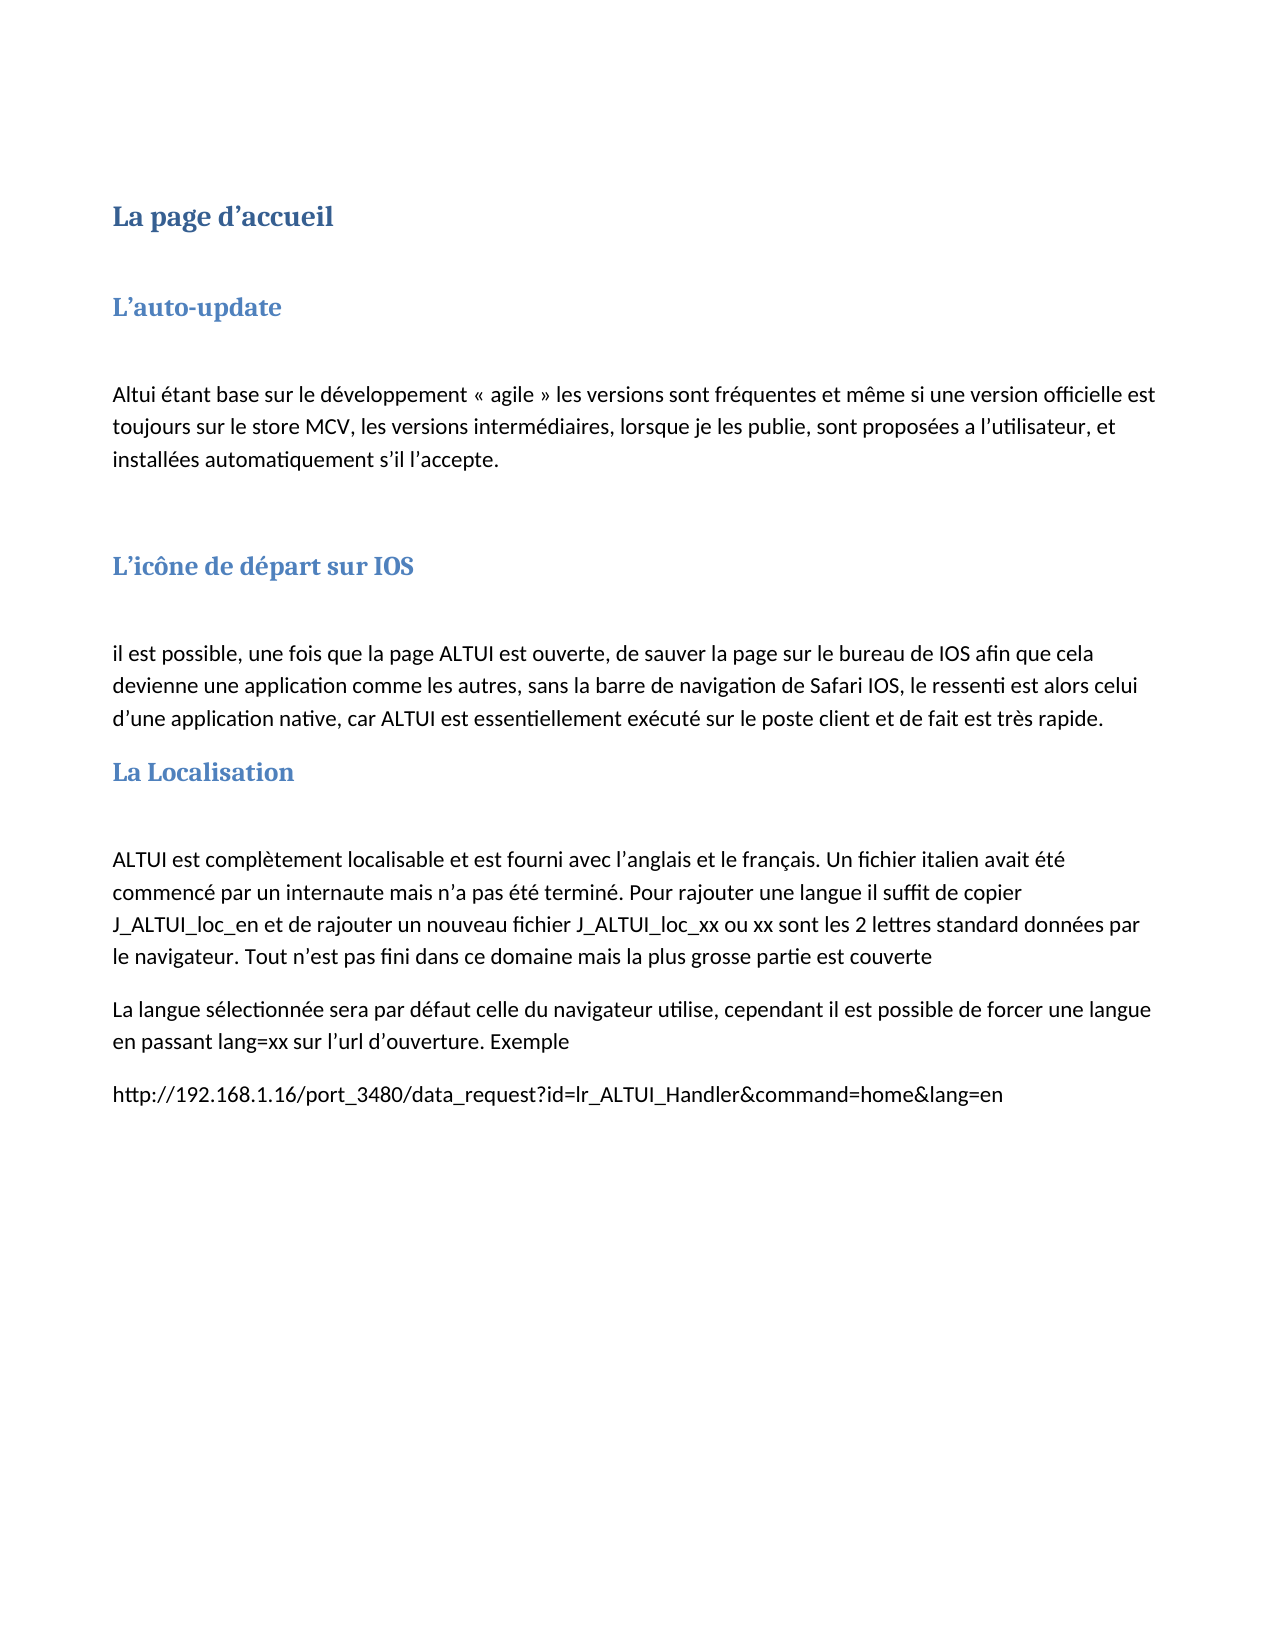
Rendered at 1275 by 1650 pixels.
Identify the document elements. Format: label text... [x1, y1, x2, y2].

text Altui étant base sur le développement « agile » les versions sont fréquentes et même si une version officielle est toujours sur le store MCV, les versions intermédiaires, lorsque je les publie, sont proposées a l’utilisateur, et installées automatiquement s’il l’accepte. [112, 380, 1162, 473]
subtitle La Localisation [112, 757, 1162, 788]
text il est possible, une fois que la page ALTUI est ouverte, de sauver la page sur le bureau de IOS afin que cela devienne une application comme les autres, sans la barre de navigation de Safari IOS, le ressenti est alors celui d’une application native, car ALTUI est essentiellement exécuté sur le poste client et de fait est très rapide. [112, 639, 1162, 732]
text ALTUI est complètement localisable et est fourni avec l’anglais et le français. Un fichier italien avait été commencé par un internaute mais n’a pas été terminé. Pour rajouter une langue il suffit de copier J_ALTUI_loc_en et de rajouter un nouveau fichier J_ALTUI_loc_xx ou xx sont les 2 lettres standard données par le navigateur. Tout n’est pas fini dans ce domaine mais la plus grosse partie est couverte [112, 846, 1162, 970]
text La langue sélectionnée sera par défaut celle du navigateur utilise, cependant il est possible de forcer une langue en passant lang=xx sur l’url d’ouverture. Exemple [112, 995, 1162, 1055]
text http://192.168.1.16/port_3480/data_request?id=lr_ALTUI_Handler&command=home&lang=en [112, 1080, 1162, 1108]
subtitle La page d’accueil [112, 200, 1162, 233]
subtitle L’auto-update [112, 292, 1162, 323]
subtitle L’icône de départ sur IOS [112, 551, 1162, 582]
